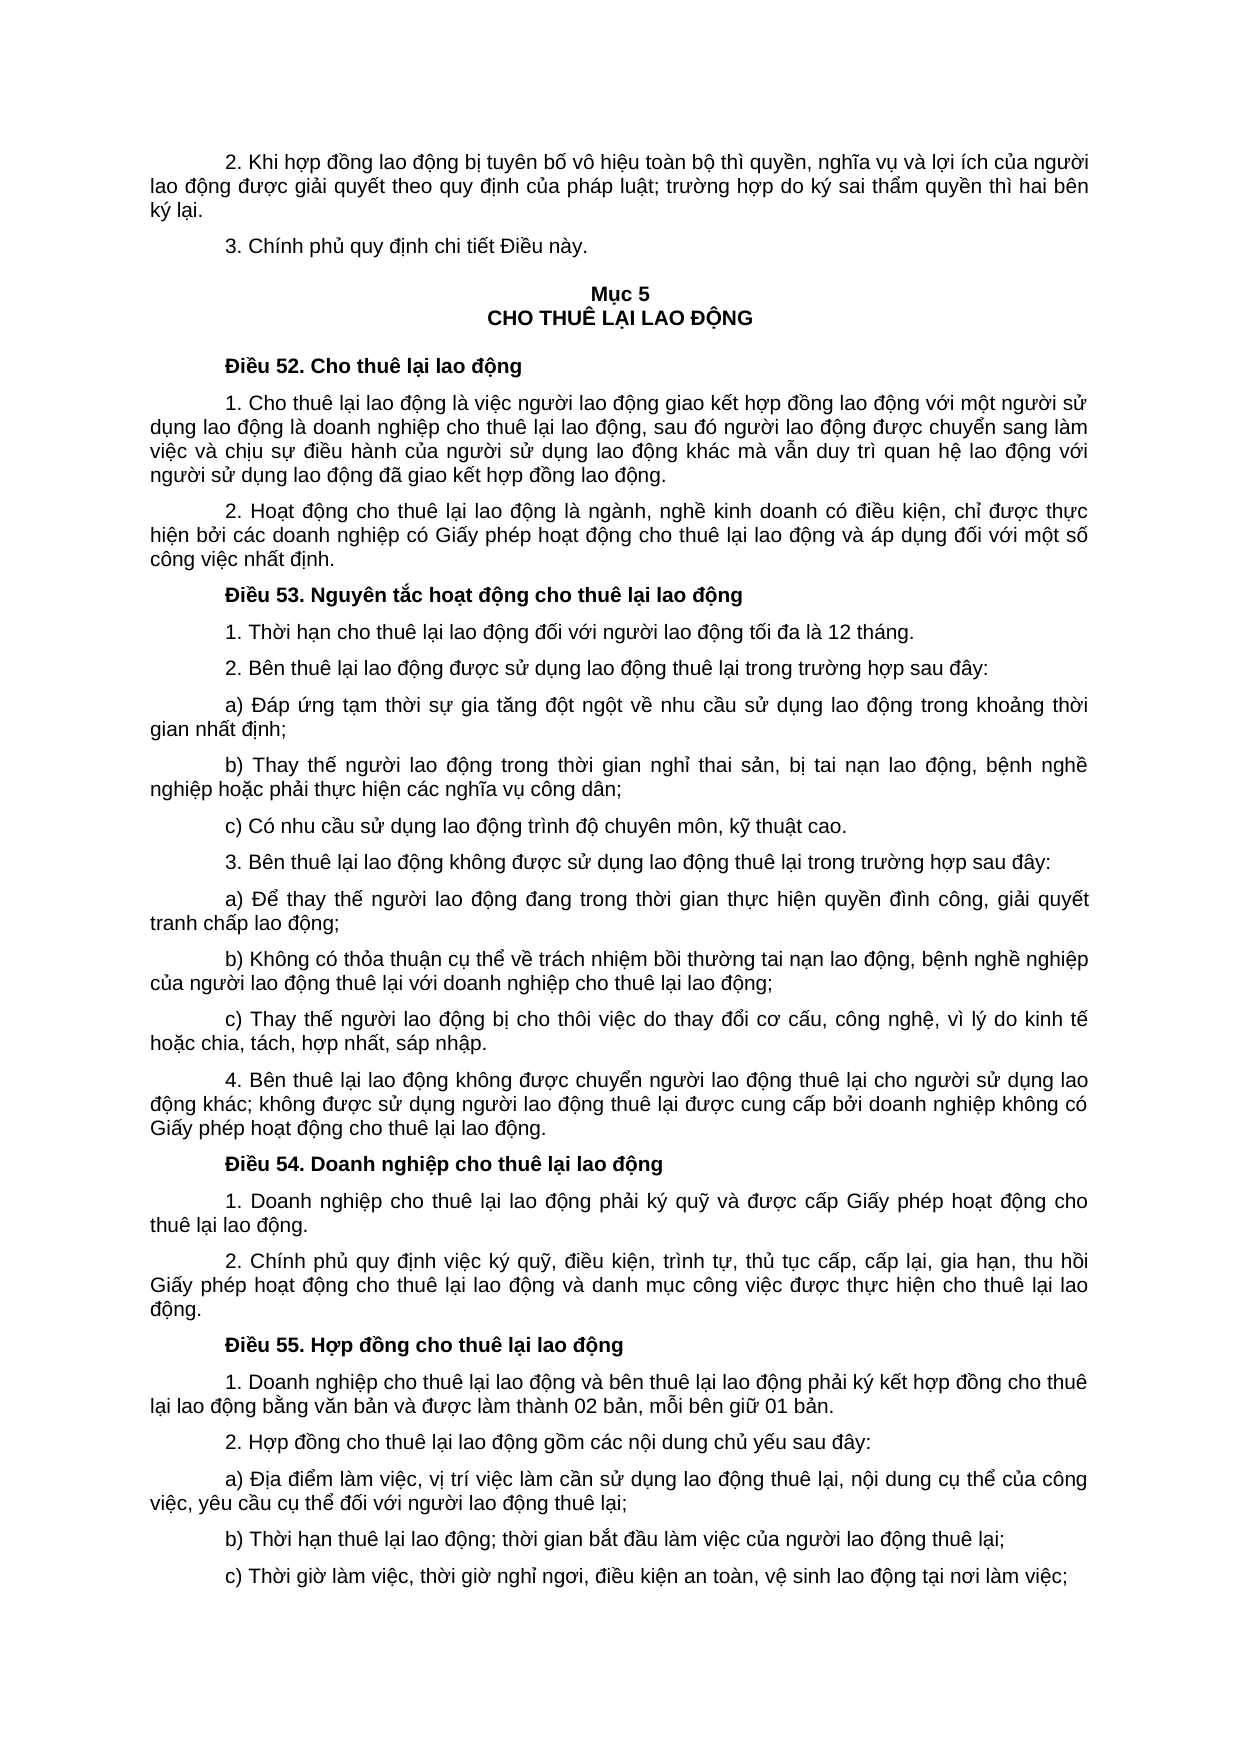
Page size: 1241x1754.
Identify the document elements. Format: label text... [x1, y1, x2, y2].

text CHO THUÊ LẠI LAO ĐỘNG [150, 306, 1090, 330]
text c) Thời giờ làm việc, thời giờ nghỉ ngơi, điều kiện an toàn, vệ sinh lao động tại nơi làm việc; [150, 1563, 1090, 1587]
text 3. Bên thuê lại lao động không được sử dụng lao động thuê lại trong trường hợp sau đây: [150, 850, 1090, 874]
text a) Địa điểm làm việc, vị trí việc làm cần sử dụng lao động thuê lại, nội dung cụ thể của công việc, yêu cầu cụ thể đối với người lao động thuê lại; [150, 1467, 1090, 1514]
text a) Đáp ứng tạm thời sự gia tăng đột ngột về nhu cầu sử dụng lao động trong khoảng thời gian nhất định; [150, 693, 1090, 741]
text Điều 52. Cho thuê lại lao động [150, 354, 1090, 378]
text 1. Doanh nghiệp cho thuê lại lao động phải ký quỹ và được cấp Giấy phép hoạt động cho thuê lại lao động. [150, 1188, 1090, 1236]
text b) Thay thế người lao động trong thời gian nghỉ thai sản, bị tai nạn lao động, bệnh nghề nghiệp hoặc phải thực hiện các nghĩa vụ công dân; [150, 753, 1090, 801]
text 2. Chính phủ quy định việc ký quỹ, điều kiện, trình tự, thủ tục cấp, cấp lại, gia hạn, thu hồi Giấy phép hoạt động cho thuê lại lao động và danh mục công việc được thực hiện cho thuê lại lao động. [150, 1249, 1090, 1321]
text Điều 55. Hợp đồng cho thuê lại lao động [150, 1333, 1090, 1357]
text a) Để thay thế người lao động đang trong thời gian thực hiện quyền đình công, giải quyết tranh chấp lao động; [150, 886, 1090, 934]
text 2. Khi hợp đồng lao động bị tuyên bố vô hiệu toàn bộ thì quyền, nghĩa vụ và lợi ích của người lao động được giải quyết theo quy định của pháp luật; trường hợp do ký sai thẩm quyền thì hai bên ký lại. [150, 150, 1090, 222]
text 3. Chính phủ quy định chi tiết Điều này. [150, 234, 1090, 258]
text c) Thay thế người lao động bị cho thôi việc do thay đổi cơ cấu, công nghệ, vì lý do kinh tế hoặc chia, tách, hợp nhất, sáp nhập. [150, 1007, 1090, 1055]
text c) Có nhu cầu sử dụng lao động trình độ chuyên môn, kỹ thuật cao. [150, 813, 1090, 837]
text Điều 54. Doanh nghiệp cho thuê lại lao động [150, 1152, 1090, 1176]
text Mục 5 [150, 282, 1090, 306]
text b) Không có thỏa thuận cụ thể về trách nhiệm bồi thường tai nạn lao động, bệnh nghề nghiệp của người lao động thuê lại với doanh nghiệp cho thuê lại lao động; [150, 947, 1090, 995]
text 2. Hoạt động cho thuê lại lao động là ngành, nghề kinh doanh có điều kiện, chỉ được thực hiện bởi các doanh nghiệp có Giấy phép hoạt động cho thuê lại lao động và áp dụng đối với một số công việc nhất định. [150, 499, 1090, 571]
text 4. Bên thuê lại lao động không được chuyển người lao động thuê lại cho người sử dụng lao động khác; không được sử dụng người lao động thuê lại được cung cấp bởi doanh nghiệp không có Giấy phép hoạt động cho thuê lại lao động. [150, 1068, 1090, 1139]
text Điều 53. Nguyên tắc hoạt động cho thuê lại lao động [150, 583, 1090, 607]
text 2. Bên thuê lại lao động được sử dụng lao động thuê lại trong trường hợp sau đây: [150, 656, 1090, 680]
text 1. Cho thuê lại lao động là việc người lao động giao kết hợp đồng lao động với một người sử dụng lao động là doanh nghiệp cho thuê lại lao động, sau đó người lao động được chuyển sang làm việc và chịu sự điều hành của người sử dụng lao động khác mà vẫn duy trì quan hệ lao động với người sử dụng lao động đã giao kết hợp đồng lao động. [150, 391, 1090, 486]
text 2. Hợp đồng cho thuê lại lao động gồm các nội dung chủ yếu sau đây: [150, 1430, 1090, 1454]
text 1. Thời hạn cho thuê lại lao động đối với người lao động tối đa là 12 tháng. [150, 620, 1090, 644]
text b) Thời hạn thuê lại lao động; thời gian bắt đầu làm việc của người lao động thuê lại; [150, 1527, 1090, 1551]
text 1. Doanh nghiệp cho thuê lại lao động và bên thuê lại lao động phải ký kết hợp đồng cho thuê lại lao động bằng văn bản và được làm thành 02 bản, mỗi bên giữ 01 bản. [150, 1370, 1090, 1418]
